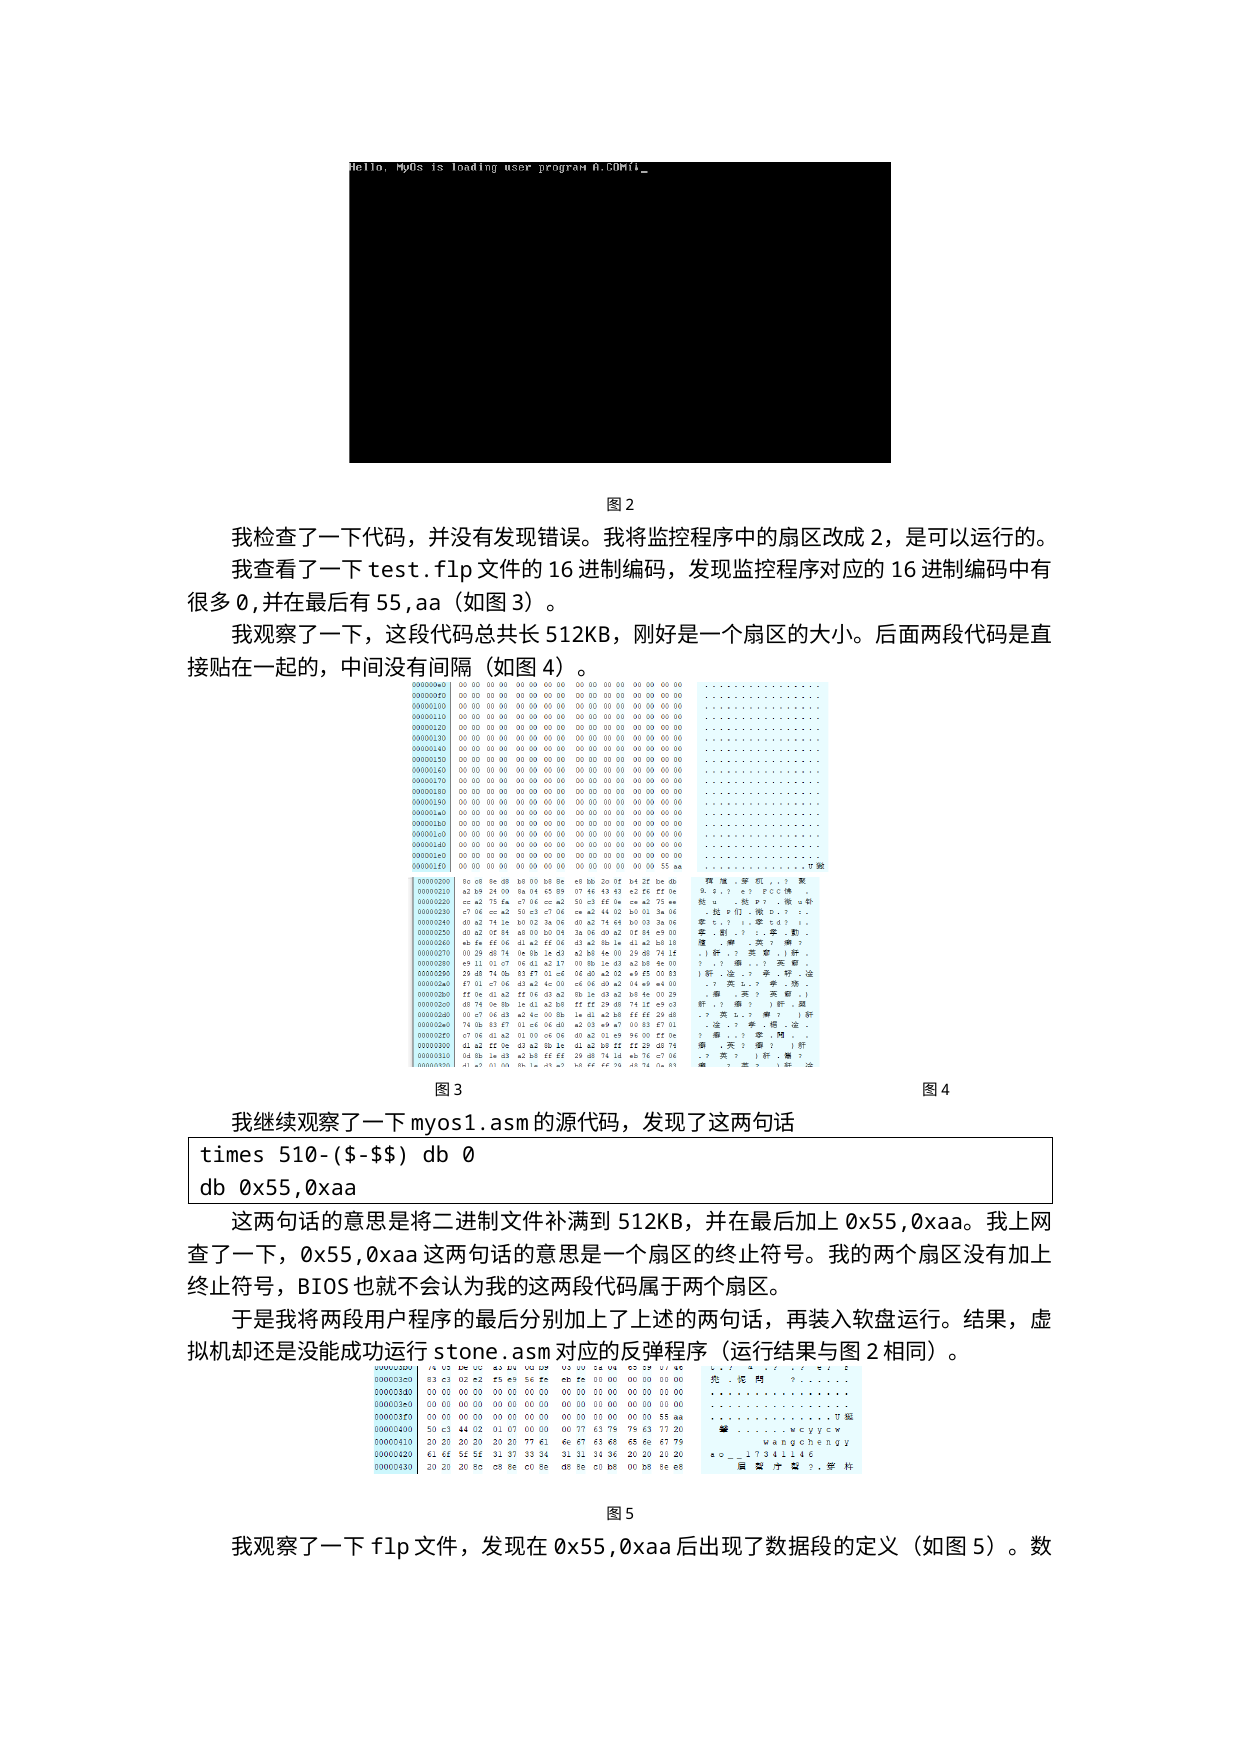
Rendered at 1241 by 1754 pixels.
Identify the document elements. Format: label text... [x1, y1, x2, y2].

text 我继续观察了一下myos1.asm的源代码，发现了这两句话 [187, 1104, 1053, 1137]
text 我查看了一下test.flp文件的16进制编码，发现监控程序对应的16进制编码中有很多0,并在最后有55,aa（如图3）。 [187, 552, 1053, 617]
text 图5 [187, 1497, 1053, 1529]
table_header times 510-($-$$) db 0 db 0x55,0xaa [189, 1138, 1052, 1203]
text 我检查了一下代码，并没有发现错误。我将监控程序中的扇区改成2，是可以运行的。 [187, 519, 1053, 552]
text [187, 1529, 1053, 1562]
picture [373, 1366, 867, 1474]
picture [349, 162, 891, 463]
picture [412, 682, 829, 872]
text 图3 图4 [187, 1072, 1053, 1104]
text 于是我将两段用户程序的最后分别加上了上述的两句话，再装入软盘运行。结果，虚拟机却还是没能成功运行stone.asm对应的反弹程序（运行结果与图2相同）。 [187, 1302, 1053, 1367]
text 这两句话的意思是将二进制文件补满到512KB，并在最后加上0x55,0xaa。我上网查了一下，0x55,0xaa这两句话的意思是一个扇区的终止符号。我的两个扇区没有加上终止符号，BIOS也就不会认为我的这两段代码属于两个扇区。 [187, 1204, 1053, 1302]
text 图2 [187, 487, 1053, 519]
text 我观察了一下，这段代码总共长512KB，刚好是一个扇区的大小。后面两段代码是直接贴在一起的，中间没有间隔（如图4）。 [187, 617, 1053, 682]
picture [408, 877, 833, 1067]
